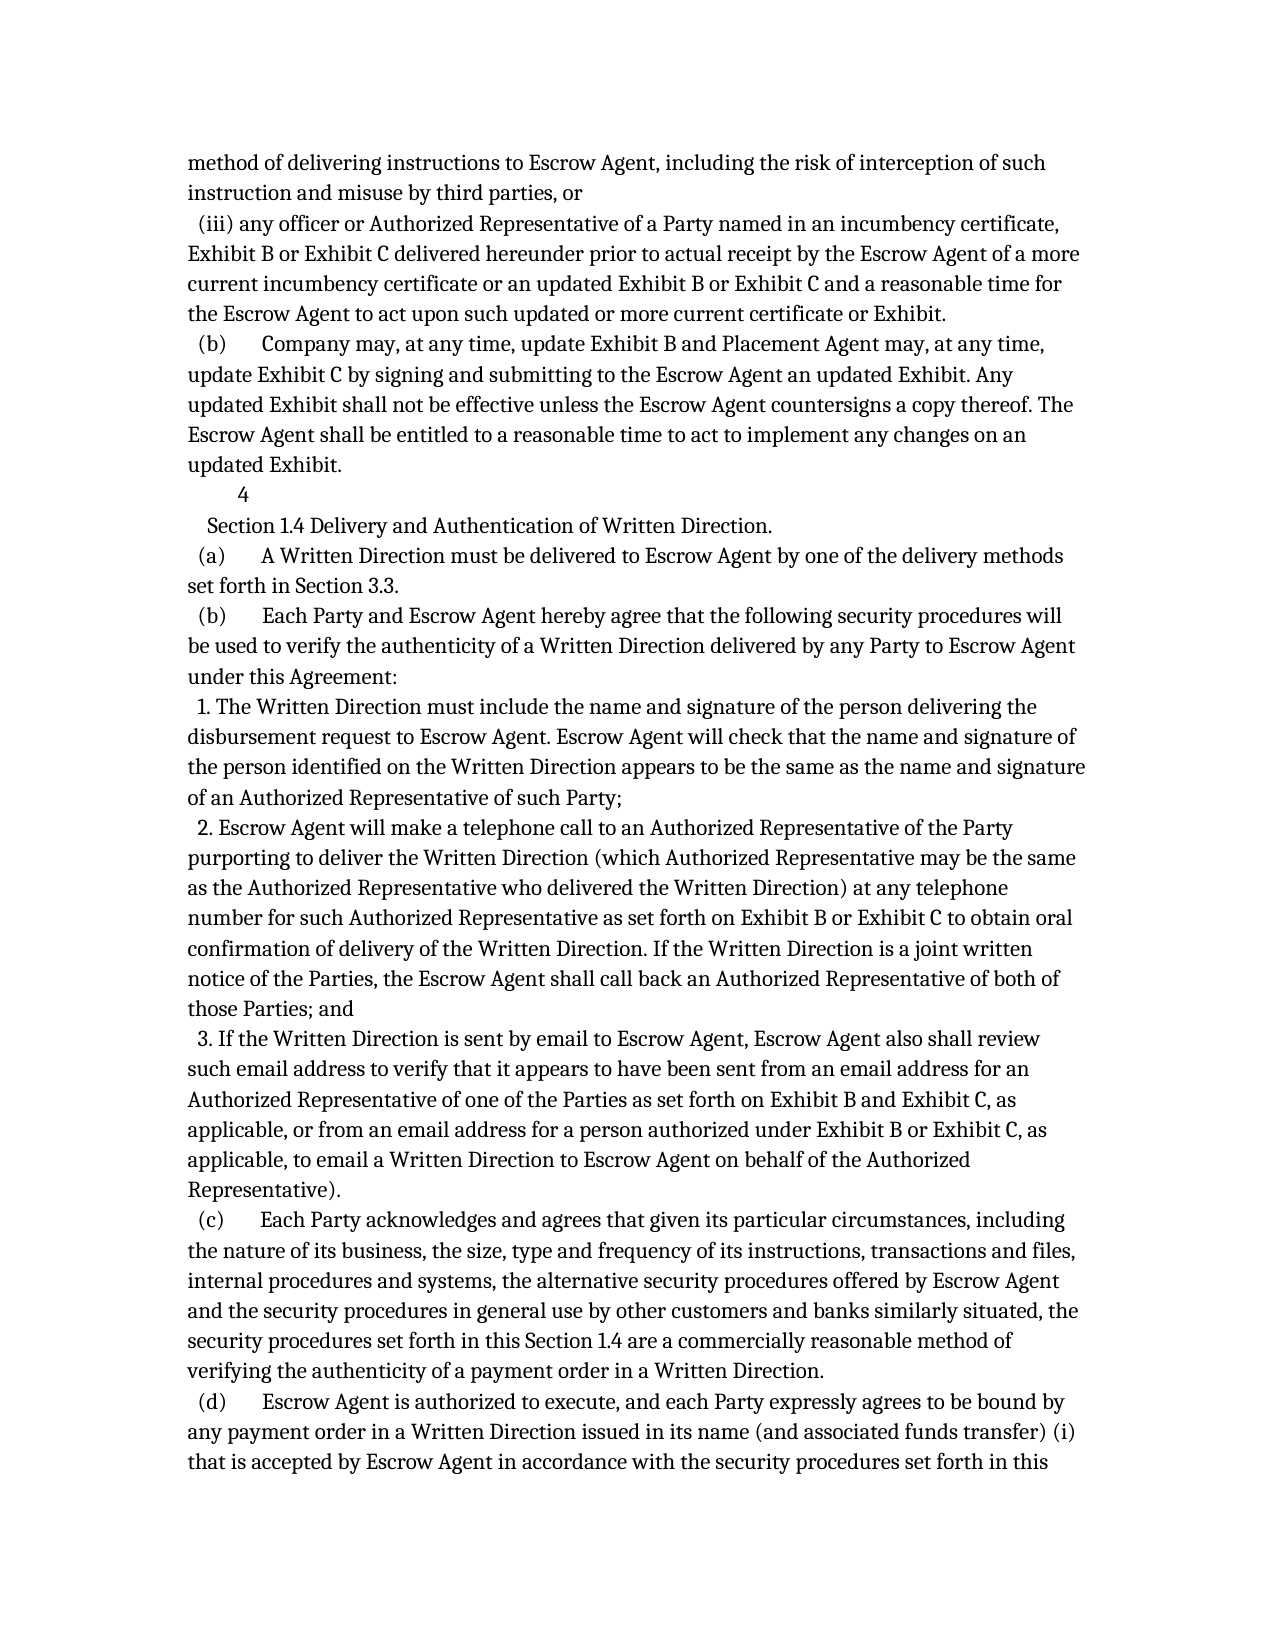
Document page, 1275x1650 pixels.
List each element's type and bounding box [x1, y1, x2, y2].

text [187, 150, 1087, 1475]
